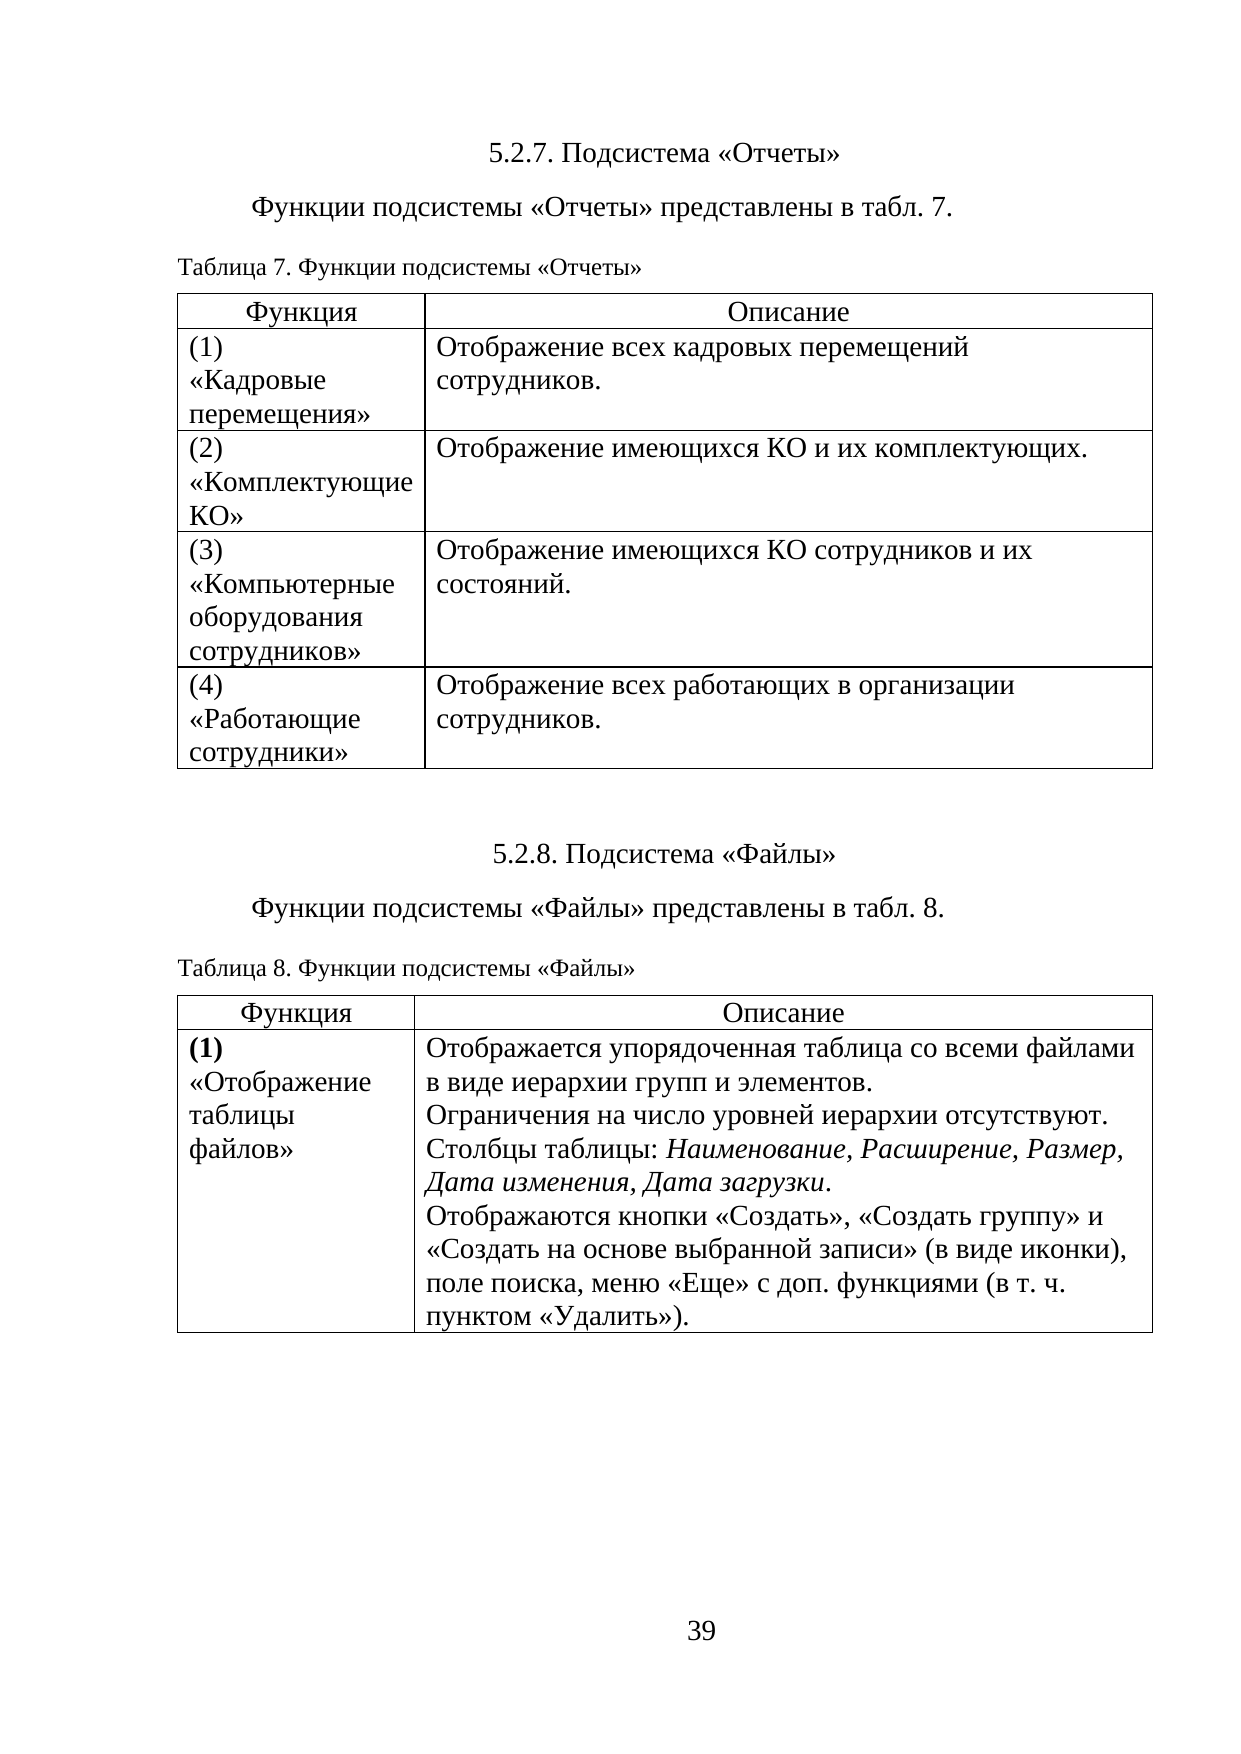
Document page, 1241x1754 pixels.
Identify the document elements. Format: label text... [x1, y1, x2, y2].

table_header Описание [415, 996, 1152, 1029]
table_cell Отображается упорядоченная таблица со всеми файлами в виде иерархии групп и элементов. Ограничения на число уровней иерархии отсутствуют. Столбцы таблицы: Наименование, Расширение, Размер, Дата изменения, Дата загрузки. Отображаются кнопки «Создать», «Создать группу» и «Создать на основе выбранной записи» (в виде иконки), поле поиска, меню «Еще» с доп. функциями (в т. ч. пунктом «Удалить»). [415, 1030, 1152, 1332]
table_cell (1) «Кадровые перемещения» [178, 329, 424, 429]
table_cell (2) «Комплектующие КО» [178, 431, 424, 531]
subtitle 5.2.7. Подсистема «Отчеты» [177, 135, 1152, 168]
subtitle 5.2.8. Подсистема «Файлы» [177, 836, 1152, 869]
table_header Описание [426, 294, 1152, 328]
text Таблица 7. Функции подсистемы «Отчеты» [177, 252, 1152, 281]
text Функции подсистемы «Отчеты» представлены в табл. 7. [177, 189, 1152, 223]
table_cell Отображение имеющихся КО и их комплектующих. [426, 431, 1152, 531]
table_header Функция [178, 996, 414, 1029]
table_cell Отображение имеющихся КО сотрудников и их состояний. [426, 532, 1152, 666]
table_cell Отображение всех работающих в организации сотрудников. [426, 668, 1152, 768]
text Функции подсистемы «Файлы» представлены в табл. 8. [177, 890, 1152, 924]
table_cell (4) «Работающие сотрудники» [178, 668, 424, 768]
table_cell (1) «Отображение таблицы файлов» [178, 1030, 414, 1332]
table_cell (3) «Компьютерные оборудования сотрудников» [178, 532, 424, 666]
table_cell Отображение всех кадровых перемещений сотрудников. [426, 329, 1152, 429]
table_header Функция [178, 294, 424, 328]
text Таблица 8. Функции подсистемы «Файлы» [177, 953, 1152, 982]
